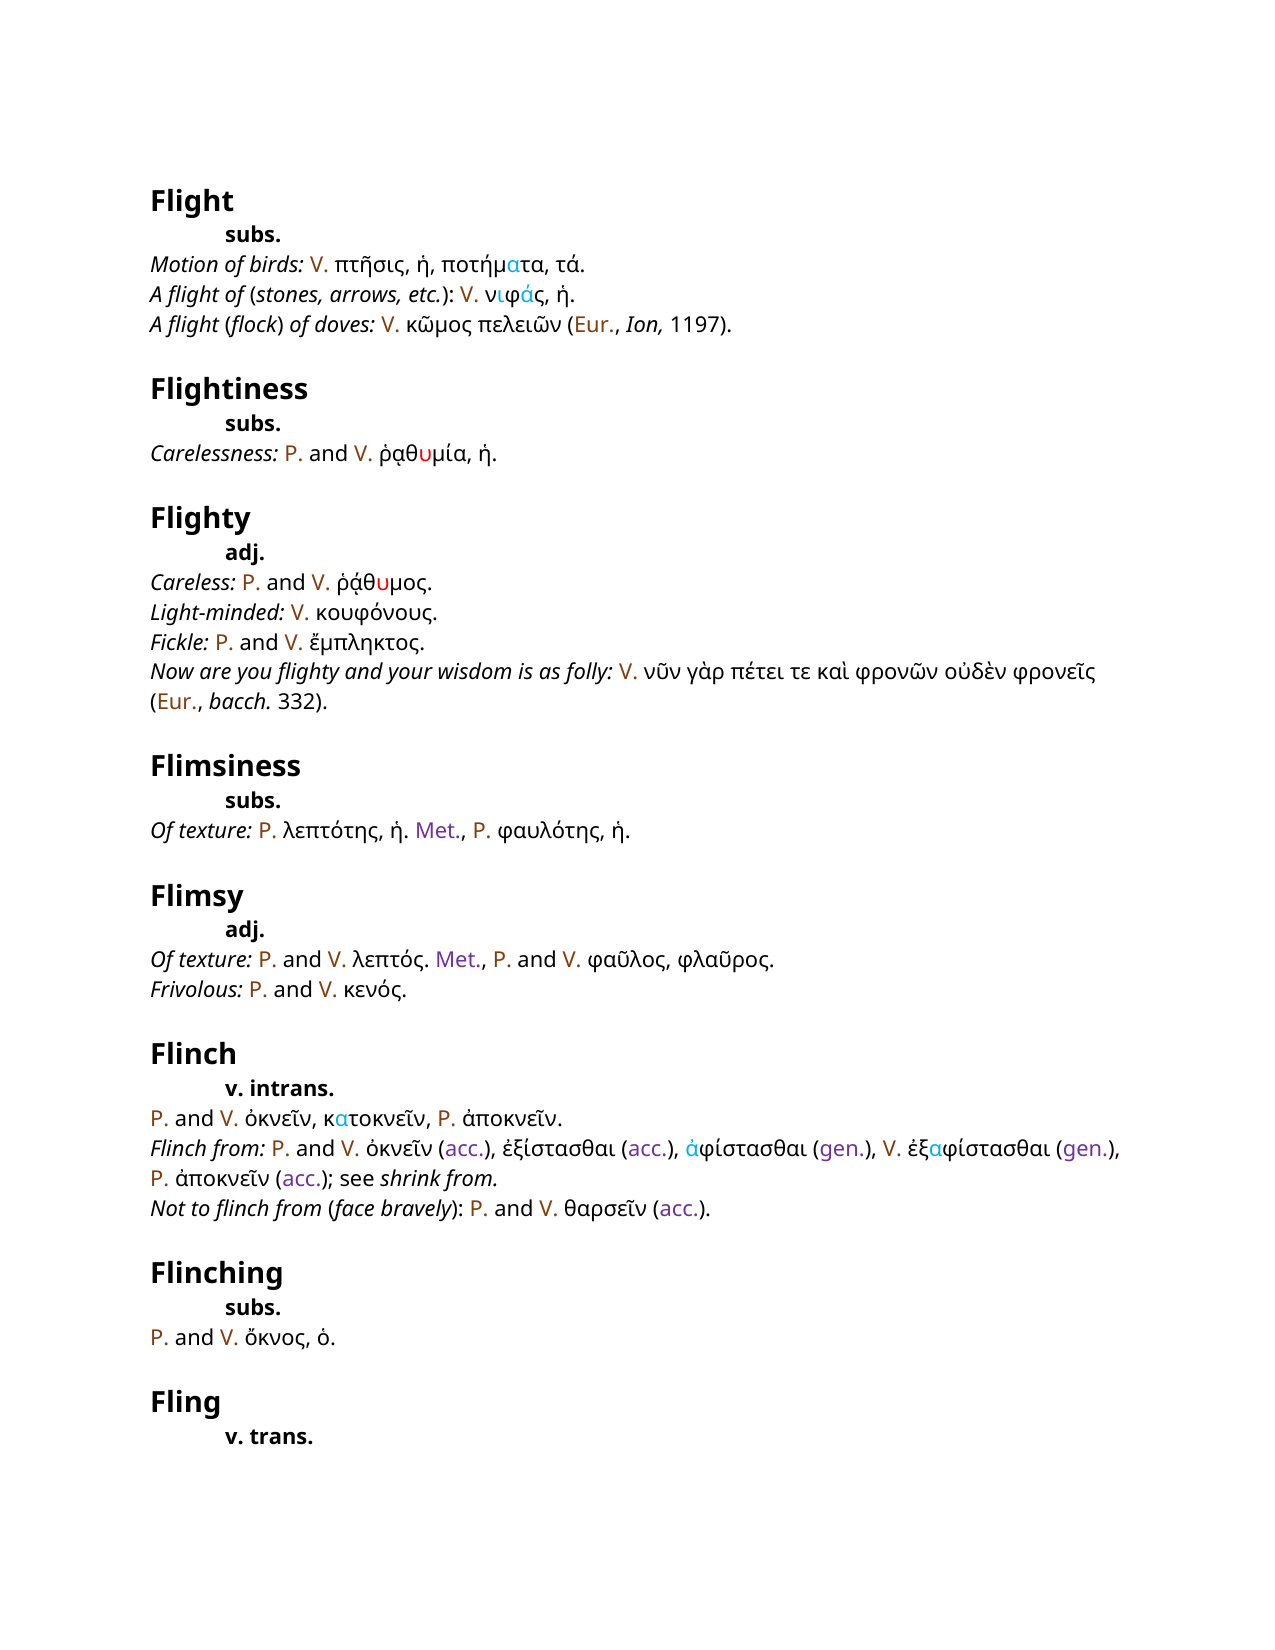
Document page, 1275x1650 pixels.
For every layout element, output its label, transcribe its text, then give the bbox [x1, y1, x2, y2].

text Flimsiness subs. [150, 746, 1125, 815]
text Carelessness: P. and V. ῥᾳθυμία, ἡ. [150, 438, 1125, 468]
text Flinch from: P. and V. ὀκνεῖν (acc.), ἐξίστασθαι (acc.), ἀφίστασθαι (gen.), V. ἐξαφίστασθαι (gen.), P. ἀποκνεῖν (acc.); see shrink from. [150, 1133, 1125, 1192]
text Motion of birds: V. πτῆσις, ἡ, ποτήματα, τά. [150, 249, 1125, 279]
text Flighty adj. [150, 497, 1125, 567]
text Of texture: P. and V. λεπτός. Met., P. and V. φαῦλος, φλαῦρος. [150, 944, 1125, 974]
text Careless: P. and V. ῥᾴθυμος. [150, 567, 1125, 597]
text Flinch v. intrans. [150, 1034, 1125, 1103]
text Not to flinch from (face bravely): P. and V. θαρσεῖν (acc.). [150, 1192, 1125, 1222]
text Light-minded: V. κουφόνους. [150, 597, 1125, 627]
text Fickle: P. and V. ἔμπληκτος. [150, 627, 1125, 656]
text Flightiness subs. [150, 368, 1125, 438]
text Flinching subs. [150, 1252, 1125, 1322]
text A flight (flock) of doves: V. κῶμος πελειῶν (Eur., Ion, 1197). [150, 309, 1125, 339]
text A flight of (stones, arrows, etc.): V. νιφάς, ἡ. [150, 279, 1125, 309]
text Flimsy adj. [150, 875, 1125, 944]
text P. and V. ὀκνεῖν, κατοκνεῖν, P. ἀποκνεῖν. [150, 1103, 1125, 1133]
text Of texture: P. λεπτότης, ἡ. Met., P. φαυλότης, ἡ. [150, 815, 1125, 845]
text Fling v. trans. [150, 1381, 1125, 1451]
text Flight subs. [150, 180, 1125, 249]
text Now are you flighty and your wisdom is as folly: V. νῦν γὰρ πέτει τε καὶ φρονῶν οὐδὲν φρονεῖς (Eur., bacch. 332). [150, 656, 1125, 716]
text Frivolous: P. and V. κενός. [150, 974, 1125, 1004]
text P. and V. ὄκνος, ὁ. [150, 1322, 1125, 1351]
